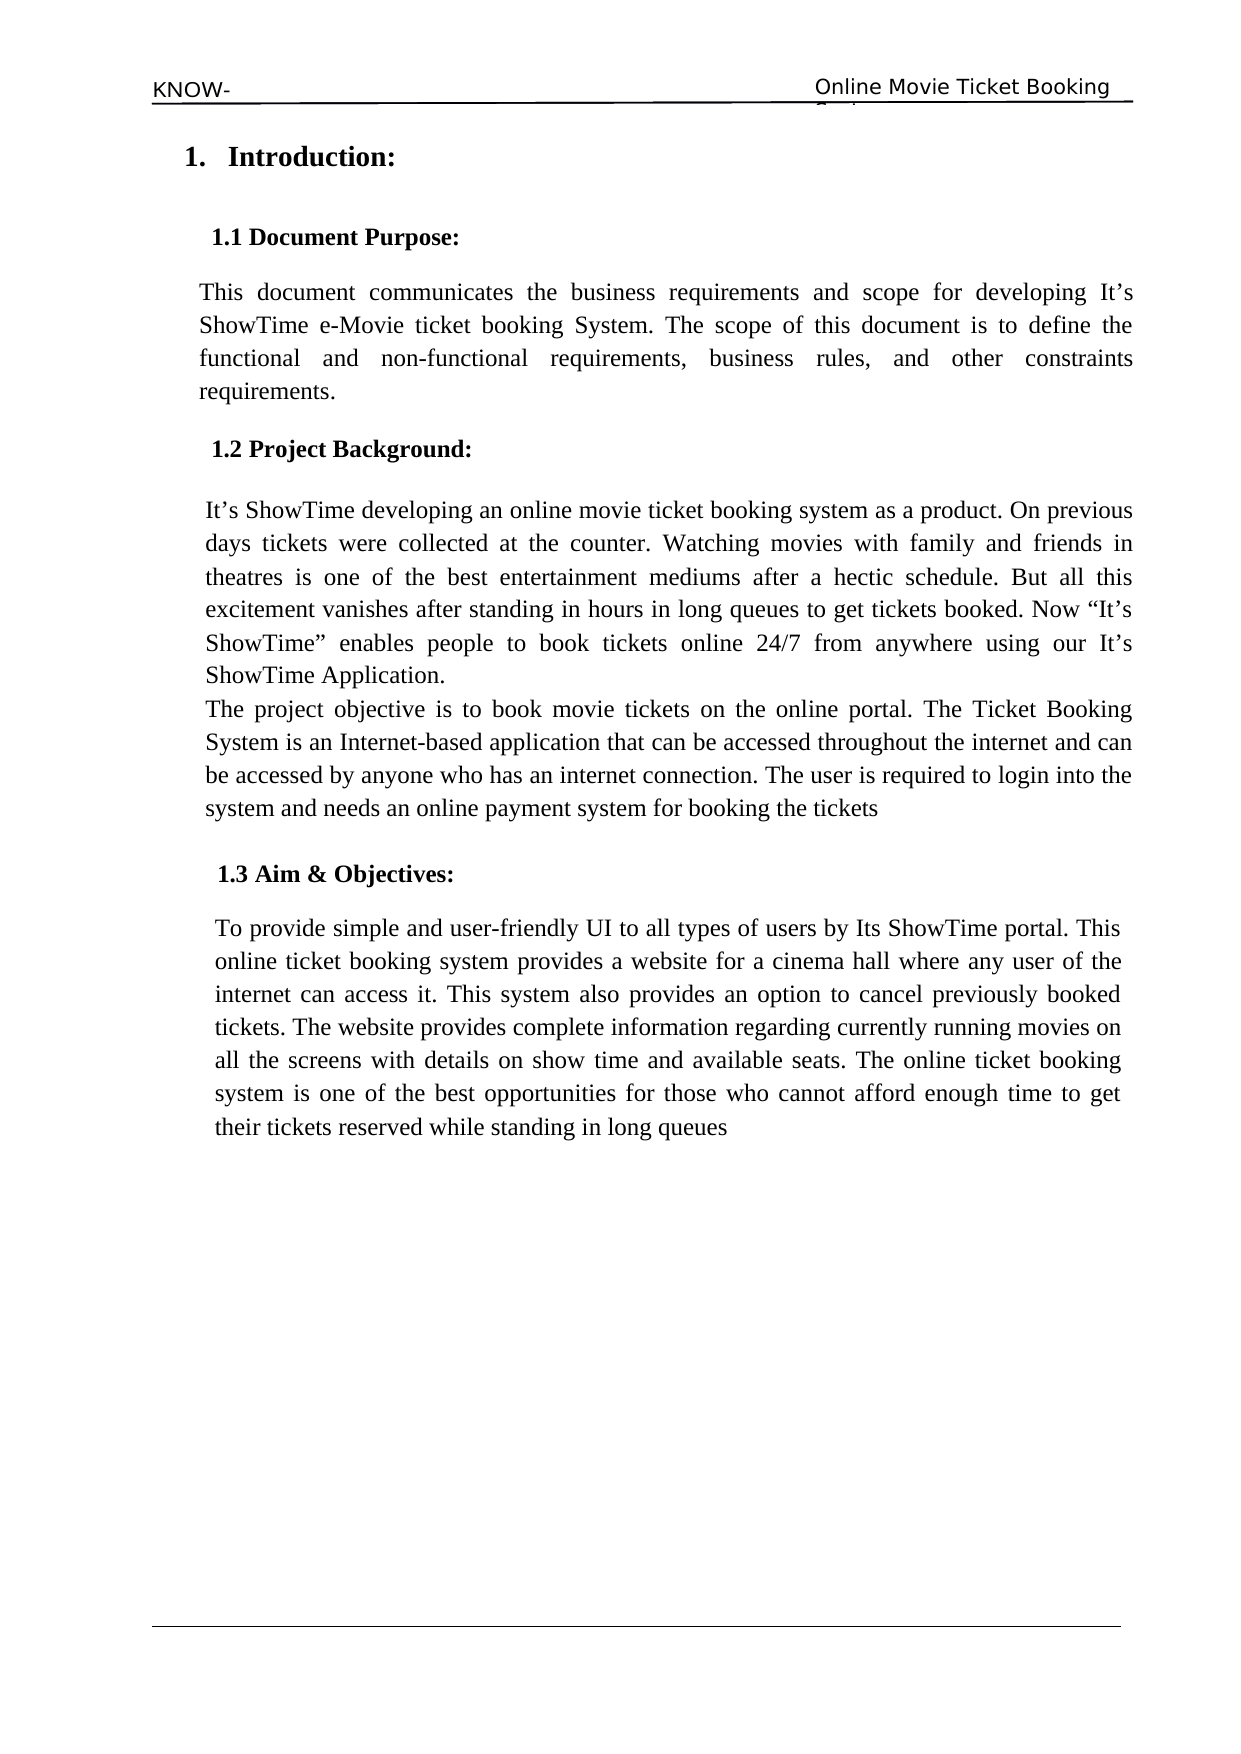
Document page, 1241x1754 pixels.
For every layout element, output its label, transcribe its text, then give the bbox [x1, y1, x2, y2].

text This document communicates the business requirements and scope for developing It’s ShowTime e-Movie ticket booking System. The scope of this document is to define the functional and non-functional requirements, business rules, and other constraints requirements. [199, 277, 1134, 405]
text To provide simple and user-friendly UI to all types of users by Its ShowTime portal. This online ticket booking system provides a website for a cinema hall where any user of the internet can access it. This system also provides an option to cancel previously booked tickets. The website provides complete information regarding currently running movies on all the screens with details on show time and available seats. The online ticket booking system is one of the best opportunities for those who cannot afford enough time to get their tickets reserved while standing in long queues [214, 913, 1122, 1140]
subtitle Aim & Objectives: [217, 859, 1134, 887]
list Introduction: [184, 139, 1134, 173]
text The project objective is to book movie tickets on the online portal. The Ticket Booking System is an Internet-based application that can be accessed throughout the internet and can be accessed by anyone who has an internet connection. The user is required to login into the system and needs an online payment system for booking the tickets [205, 694, 1134, 821]
list Document Purpose: [211, 222, 1134, 251]
subtitle Project Background: [211, 434, 1134, 462]
text It’s ShowTime developing an online movie ticket booking system as a product. On previous days tickets were collected at the counter. Watching movies with family and friends in theatres is one of the best entertainment mediums after a hectic schedule. But all this excitement vanishes after standing in hours in long queues to get tickets booked. Now “It’s ShowTime” enables people to book tickets online 24/7 from anywhere using our It’s ShowTime Application. [205, 496, 1134, 689]
